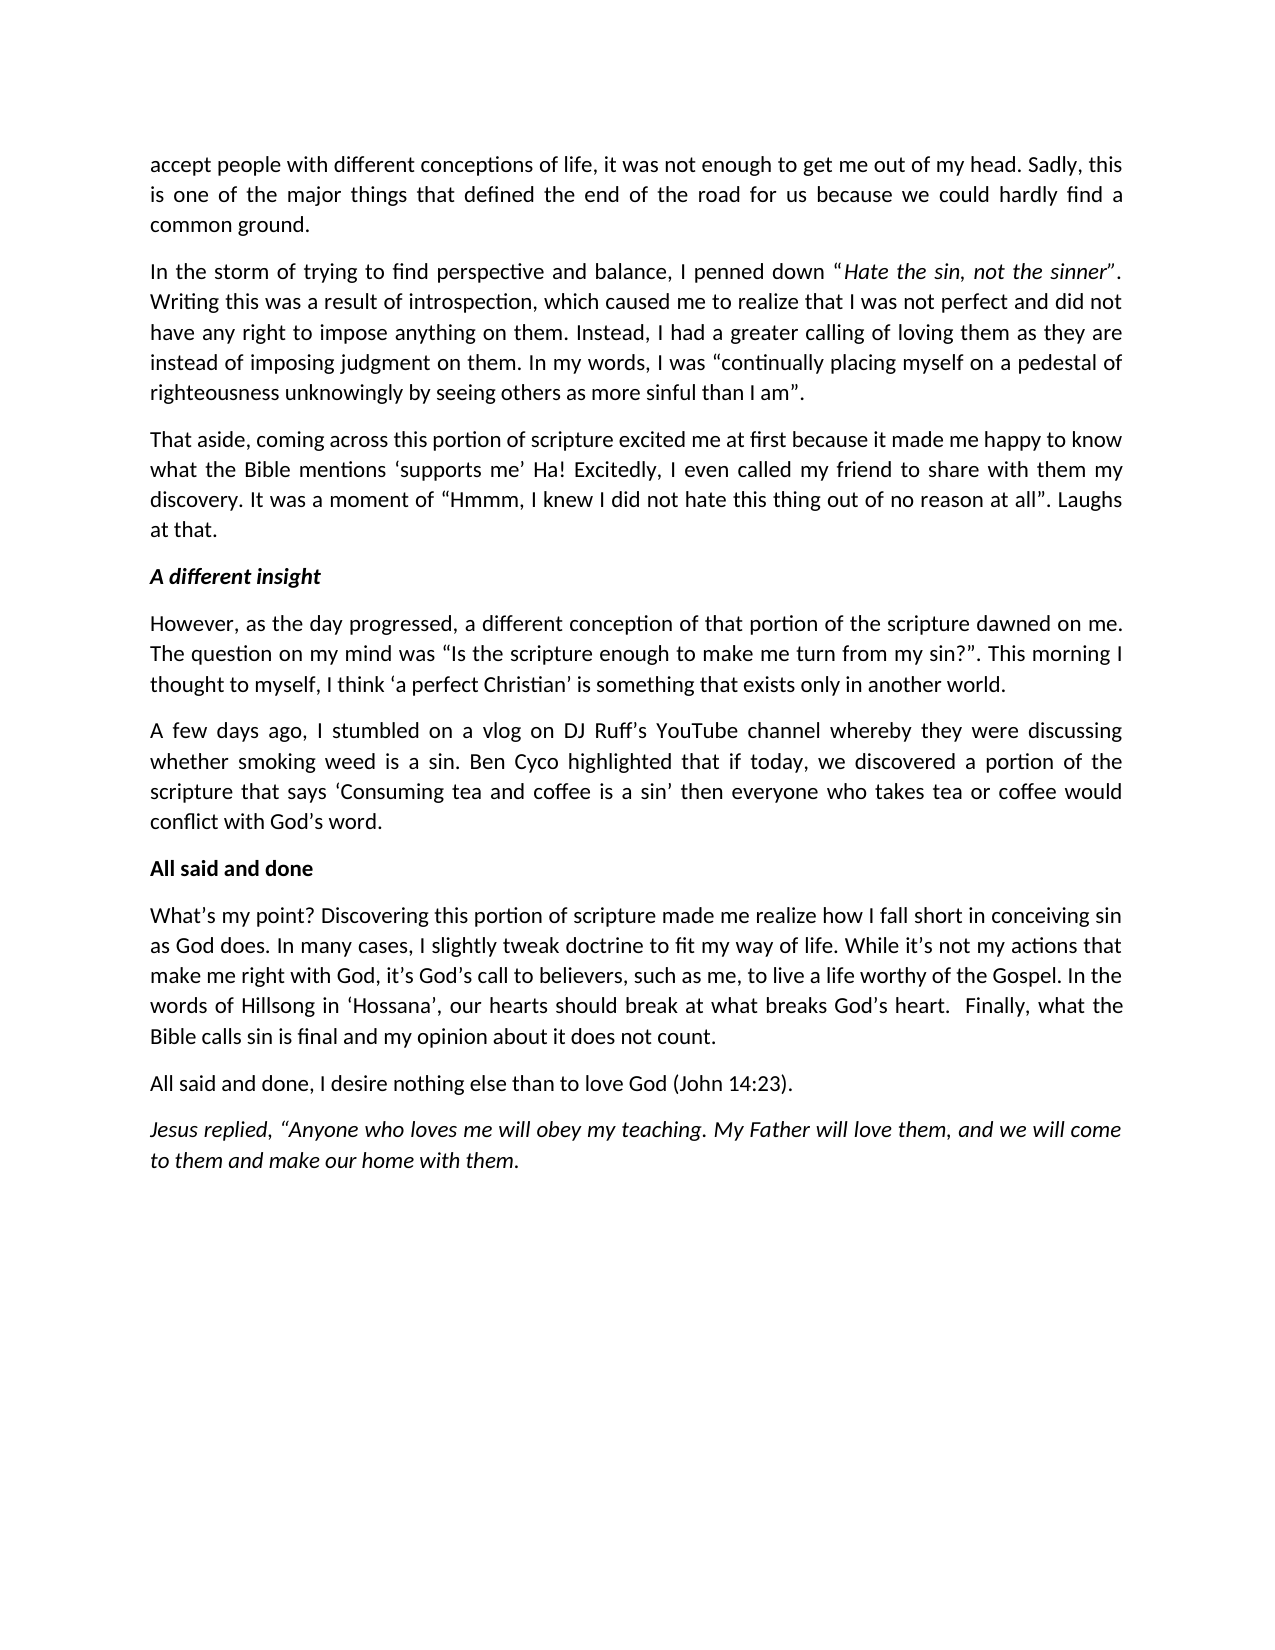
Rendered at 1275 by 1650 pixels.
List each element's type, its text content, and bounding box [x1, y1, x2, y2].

text A few days ago, I stumbled on a vlog on DJ Ruff’s YouTube channel whereby they were discussing whether smoking weed is a sin. Ben Cyco highlighted that if today, we discovered a portion of the scripture that says ‘Consuming tea and coffee is a sin’ then everyone who takes tea or coffee would conflict with God’s word. [150, 717, 1125, 835]
text That aside, coming across this portion of scripture excited me at first because it made me happy to know what the Bible mentions ‘supports me’ Ha! Excitedly, I even called my friend to share with them my discovery. It was a moment of “Hmmm, I knew I did not hate this thing out of no reason at all”. Laughs at that. [150, 425, 1125, 544]
text In the storm of trying to find perspective and balance, I penned down “Hate the sin, not the sinner”. Writing this was a result of introspection, which caused me to realize that I was not perfect and did not have any right to impose anything on them. Instead, I had a greater calling of loving them as they are instead of imposing judgment on them. In my words, I was “continually placing myself on a pedestal of righteousness unknowingly by seeing others as more sinful than I am”. [150, 257, 1125, 406]
text Jesus replied, “Anyone who loves me will obey my teaching. My Father will love them, and we will come to them and make our home with them. [150, 1116, 1125, 1174]
text However, as the day progressed, a different conception of that portion of the scripture dawned on me. The question on my mind was “Is the scripture enough to make me turn from my sin?”. This morning I thought to myself, I think ‘a perfect Christian’ is something that exists only in another world. [150, 609, 1125, 698]
text All said and done, I desire nothing else than to love God (John 14:23). [150, 1069, 1125, 1097]
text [150, 150, 1125, 238]
text What’s my point? Discovering this portion of scripture made me realize how I fall short in conceiving sin as God does. In many cases, I slightly tweak doctrine to fit my way of life. While it’s not my actions that make me right with God, it’s God’s call to believers, such as me, to live a life worthy of the Gospel. In the words of Hillsong in ‘Hossana’, our hearts should break at what breaks God’s heart. Finally, what the Bible calls sin is final and my opinion about it does not count. [150, 901, 1125, 1050]
text A different insight [150, 562, 1125, 591]
text All said and done [150, 854, 1125, 882]
